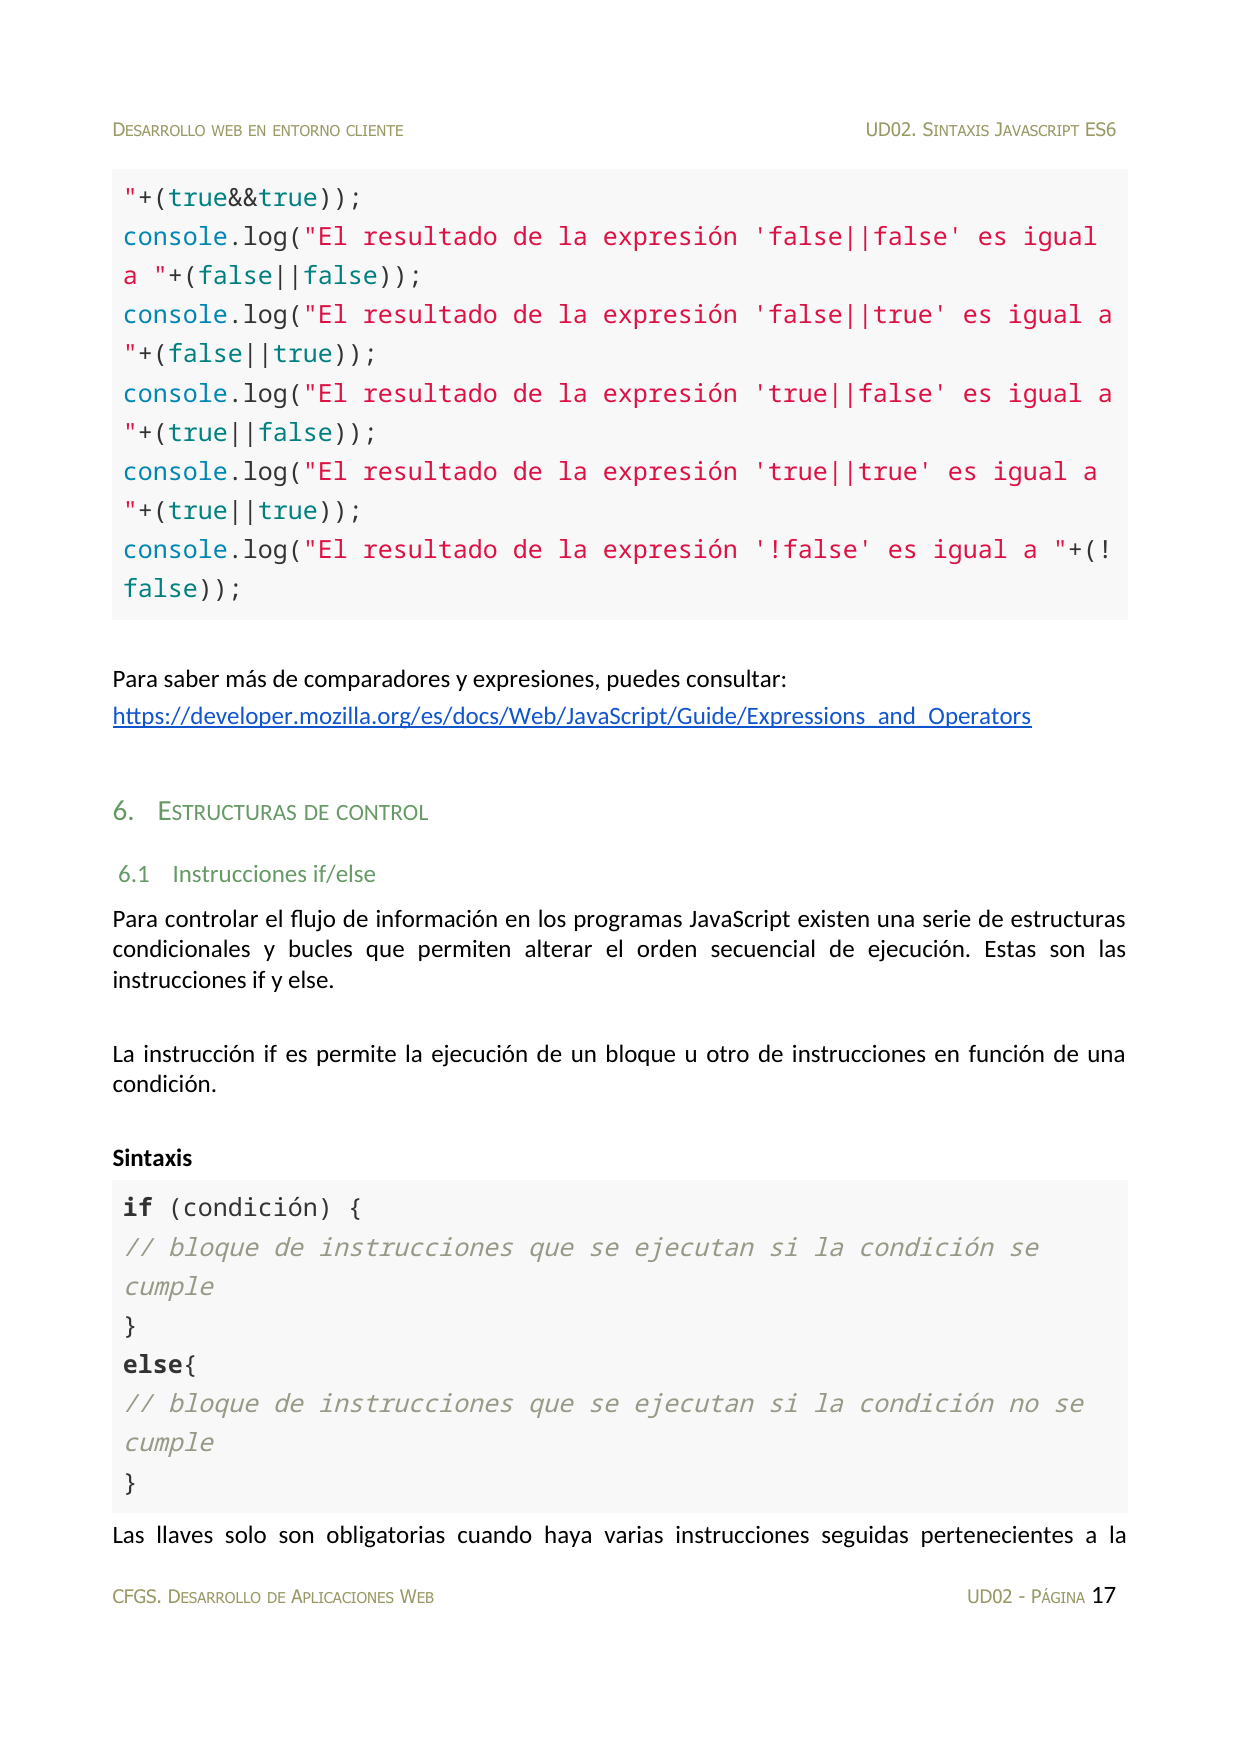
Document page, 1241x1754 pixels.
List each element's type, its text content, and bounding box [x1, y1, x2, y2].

text Para controlar el flujo de información en los programas JavaScript existen una serie de estructuras condicionales y bucles que permiten alterar el orden secuencial de ejecución. Estas son las instrucciones if y else. [112, 903, 1128, 995]
text Sintaxis [112, 1143, 1128, 1173]
table_header if (condición) { // bloque de instrucciones que se ejecutan si la condición se cumple } else{ // bloque de instrucciones que se ejecutan si la condición no se cumple } [112, 1180, 1128, 1513]
text https://developer.mozilla.org/es/docs/Web/JavaScript/Guide/Expressions_and_Operators [112, 700, 1128, 730]
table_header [112, 169, 1128, 620]
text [112, 1519, 1128, 1549]
subtitle Estructuras de control [112, 792, 1128, 828]
subtitle Instrucciones if/else [112, 858, 1128, 888]
text Para saber más de comparadores y expresiones, puedes consultar: [112, 663, 1128, 693]
text La instrucción if es permite la ejecución de un bloque u otro de instrucciones en función de una condición. [112, 1038, 1128, 1099]
